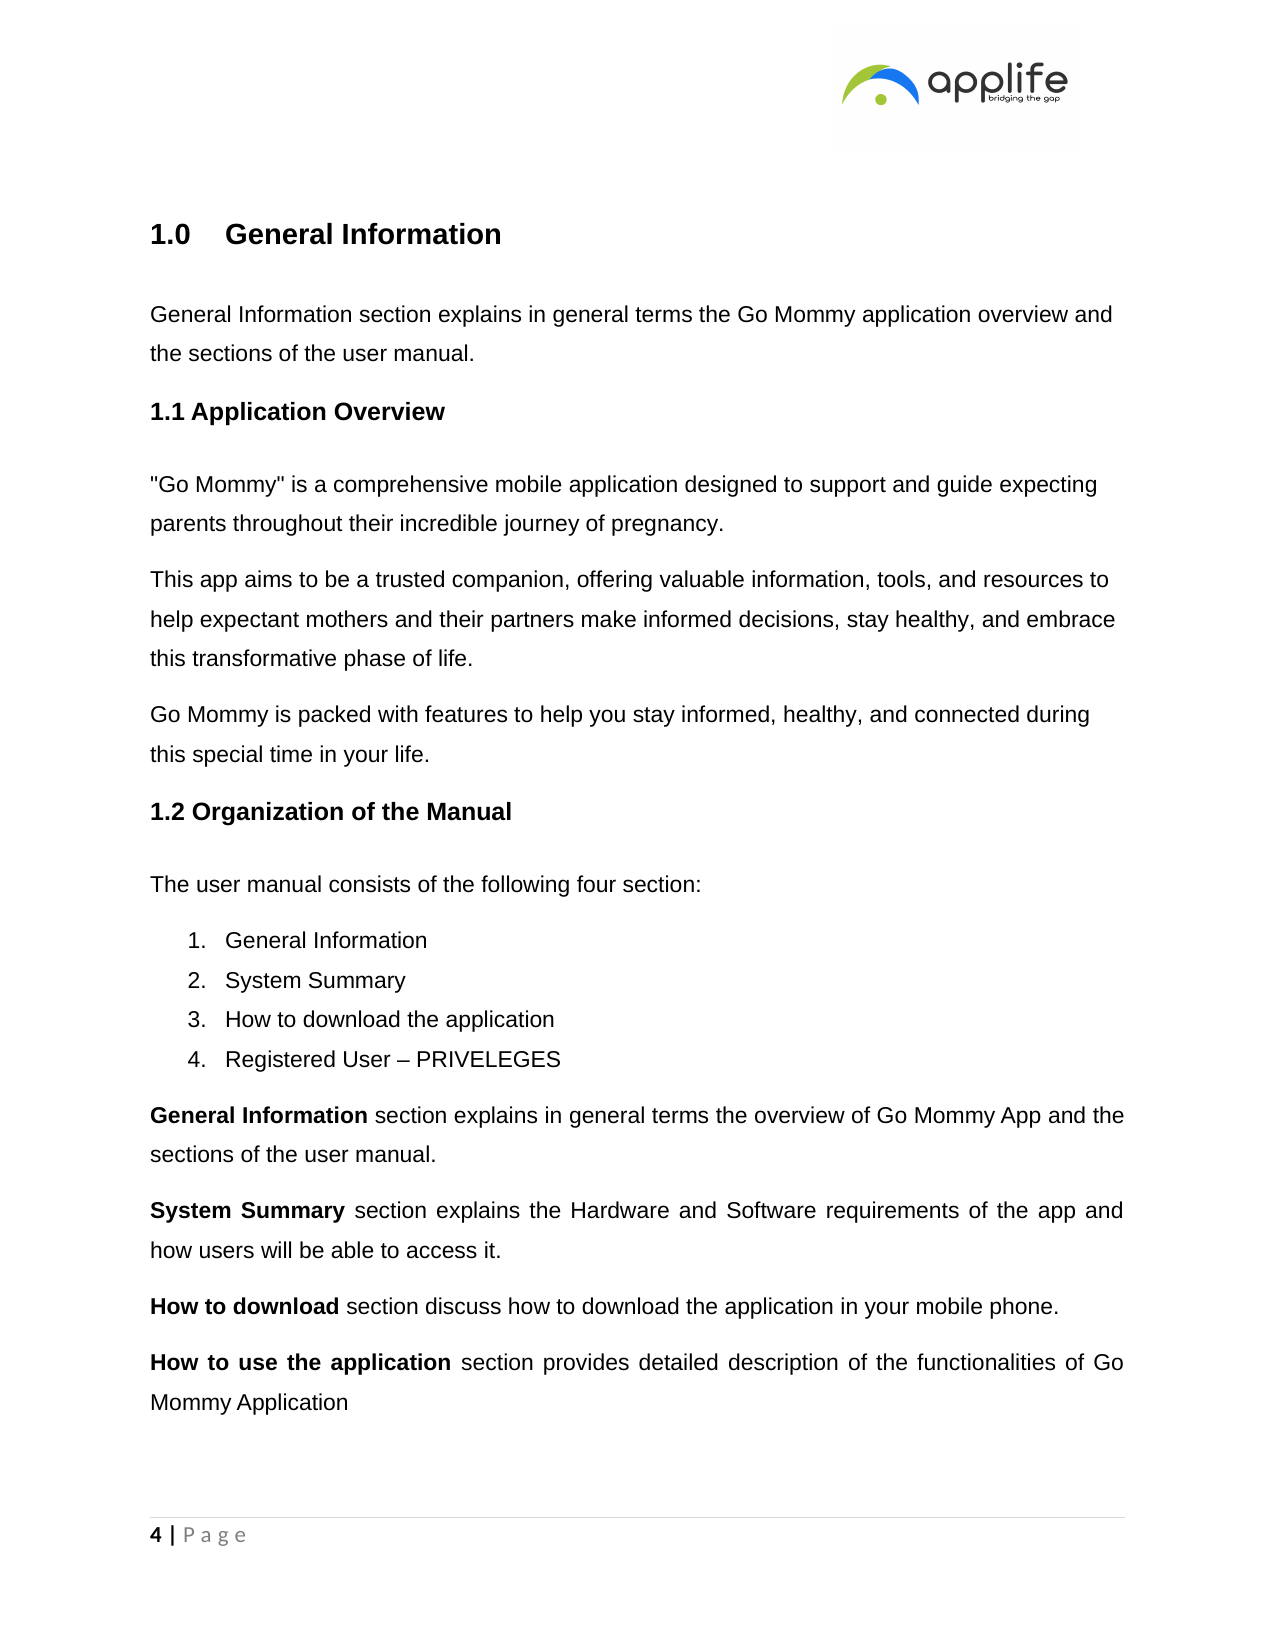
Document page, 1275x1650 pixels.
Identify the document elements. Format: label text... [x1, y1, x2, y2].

list General Information [187, 927, 1125, 954]
text The user manual consists of the following four section: [150, 871, 1125, 897]
list General Information [150, 217, 1125, 251]
text "Go Mommy" is a comprehensive mobile application designed to support and guide expecting parents throughout their incredible journey of pregnancy. [150, 471, 1125, 536]
text This app aims to be a trusted companion, offering valuable information, tools, and resources to help expectant mothers and their partners make informed decisions, stay healthy, and embrace this transformative phase of life. [150, 566, 1125, 672]
text 1.1 Application Overview [150, 396, 1125, 425]
text General Information section explains in general terms the Go Mommy application overview and the sections of the user manual. [150, 301, 1125, 367]
text How to download section discuss how to download the application in your mobile phone. [150, 1293, 1125, 1319]
text System Summary section explains the Hardware and Software requirements of the app and how users will be able to access it. [150, 1197, 1125, 1263]
list Registered User – PRIVELEGES [187, 1046, 1125, 1072]
text General Information section explains in general terms the overview of Go Mommy App and the sections of the user manual. [150, 1102, 1125, 1168]
list System Summary [187, 967, 1125, 993]
text 1.2 Organization of the Manual [150, 797, 1125, 826]
picture [830, 24, 1083, 150]
text How to use the application section provides detailed description of the functionalities of Go Mommy Application [150, 1349, 1125, 1415]
list How to download the application [187, 1006, 1125, 1033]
text Go Mommy is packed with features to help you stay informed, healthy, and connected during this special time in your life. [150, 701, 1125, 767]
